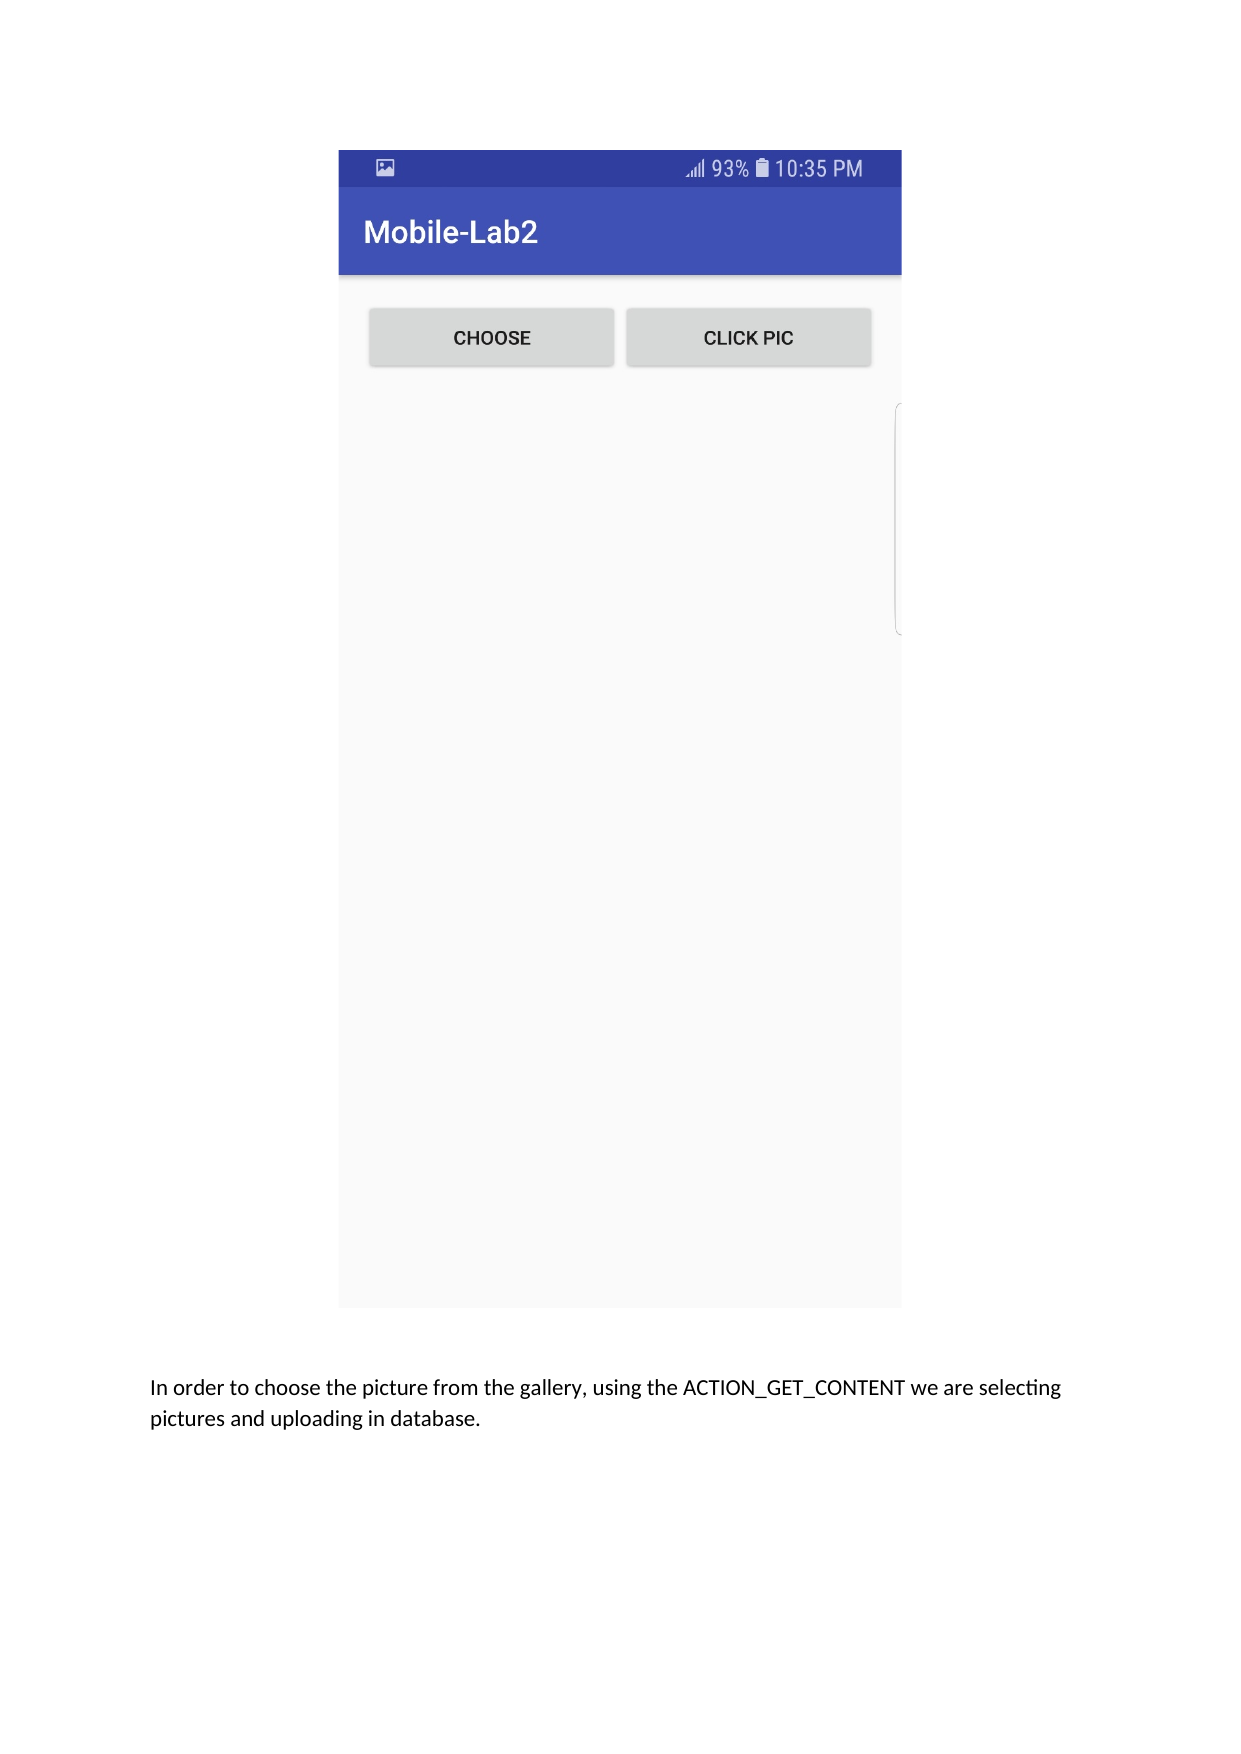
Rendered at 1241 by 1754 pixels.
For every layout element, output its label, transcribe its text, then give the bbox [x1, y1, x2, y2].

text In order to choose the picture from the gallery, using the ACTION_GET_CONTENT we are selecting pictures and uploading in database. [150, 1373, 1090, 1432]
picture [338, 150, 902, 1308]
